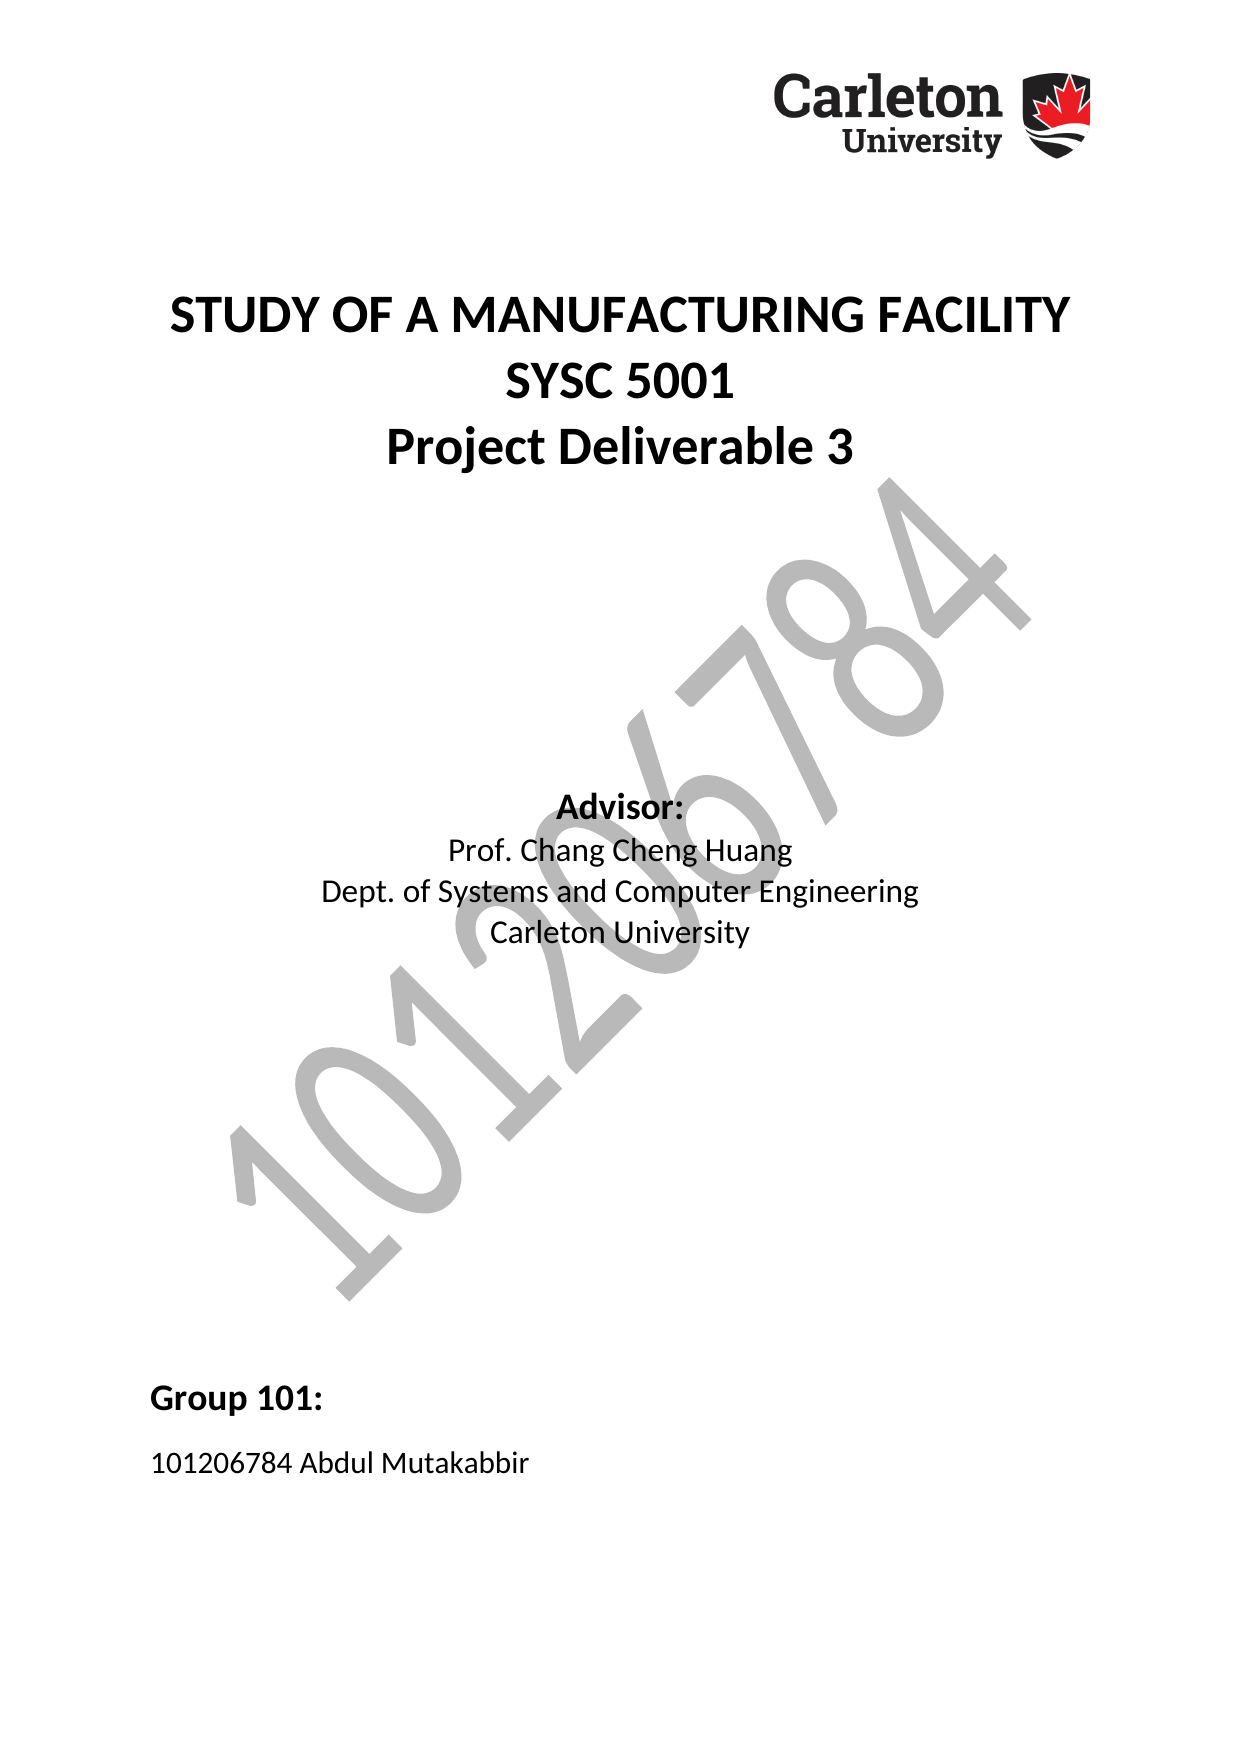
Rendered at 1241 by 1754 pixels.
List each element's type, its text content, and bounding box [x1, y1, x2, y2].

text Prof. Chang Cheng Huang [150, 829, 1090, 870]
text Dept. of Systems and Computer Engineering [150, 870, 1090, 911]
text SYSC 5001 [150, 346, 1090, 412]
text 101206784 Abdul Mutakabbir [150, 1444, 1090, 1482]
text Advisor: [150, 783, 1090, 829]
text Group 101: [150, 1374, 1090, 1420]
text Project Deliverable 3 [150, 412, 1090, 478]
text STUDY OF A MANUFACTURING FACILITY [150, 280, 1090, 346]
text Carleton University [150, 911, 1090, 951]
picture [774, 73, 1091, 159]
